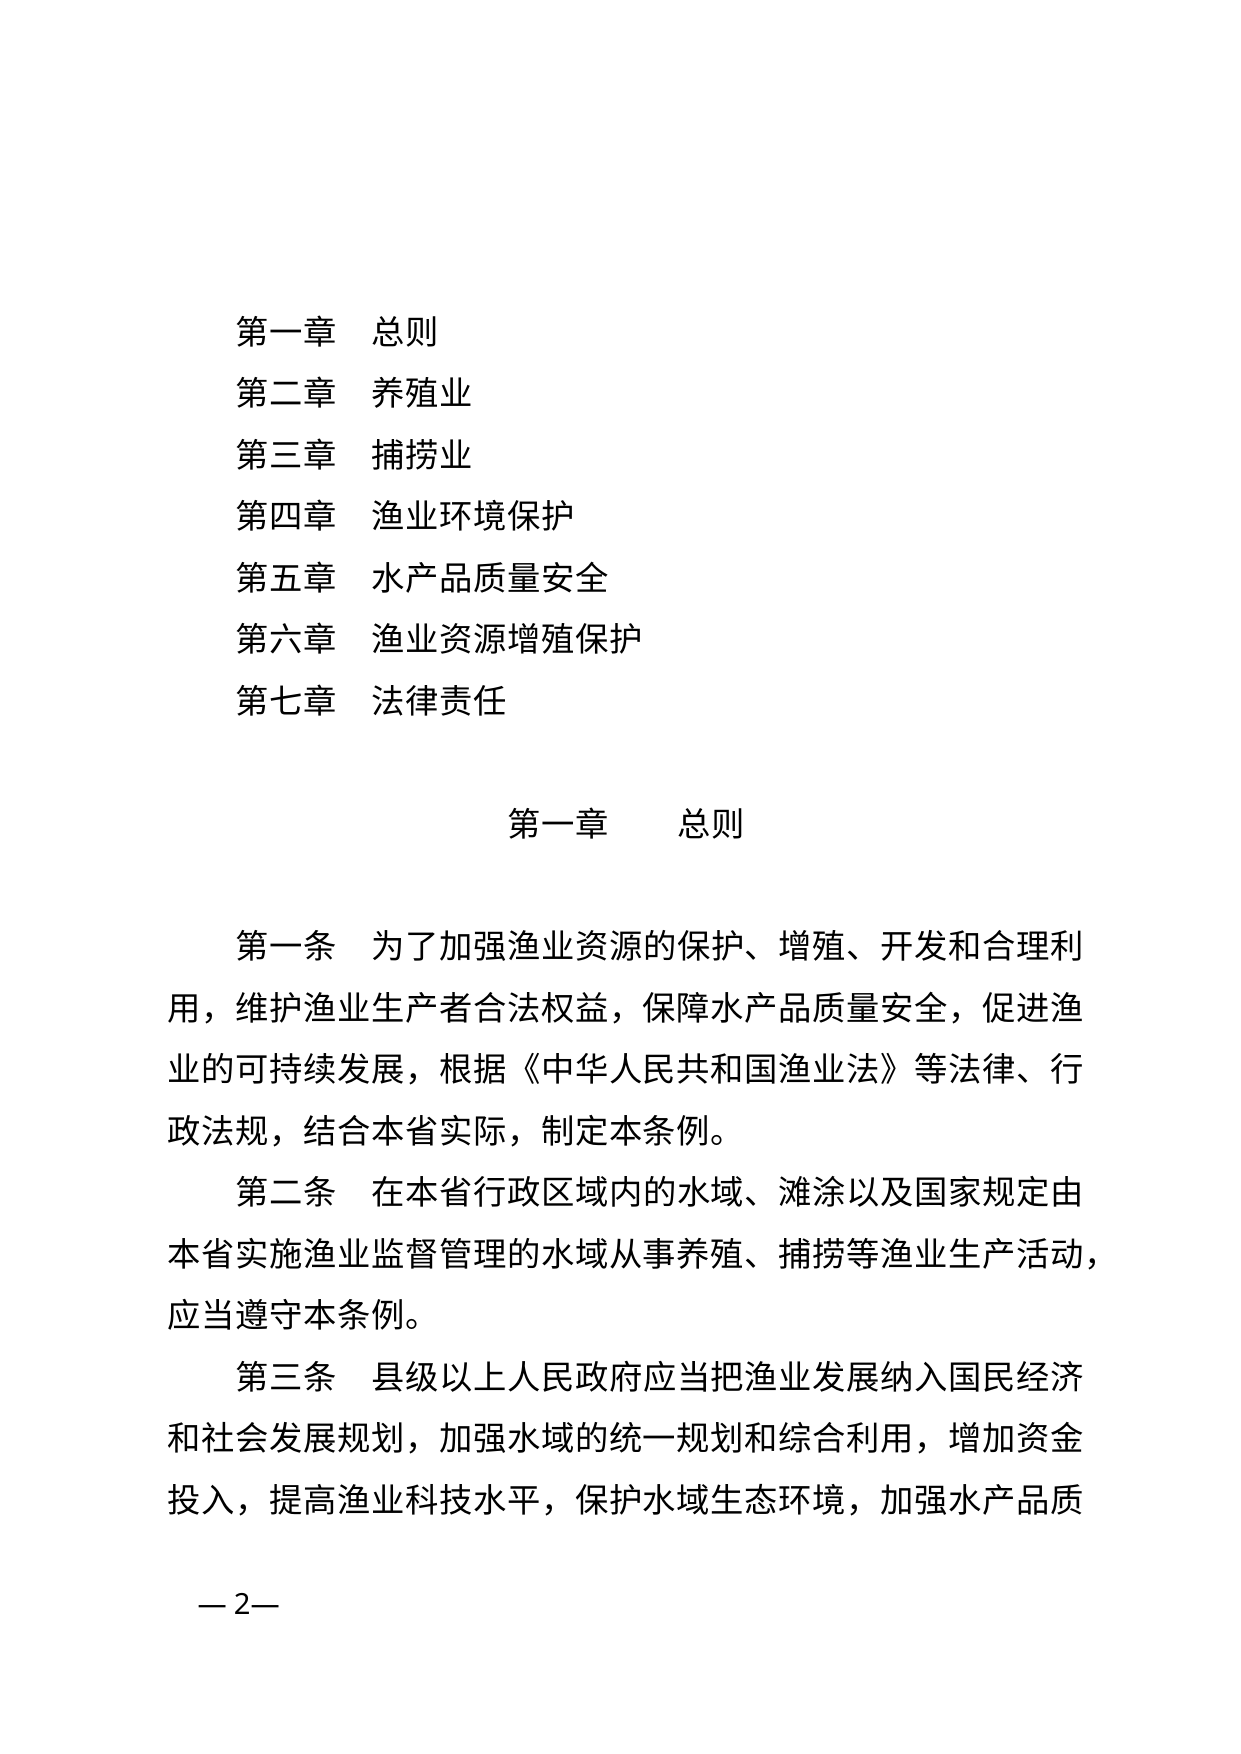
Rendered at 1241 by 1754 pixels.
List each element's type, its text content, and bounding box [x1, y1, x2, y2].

text 第三章 捕捞业 [168, 422, 1084, 483]
text 第一章 总则 [168, 299, 1084, 361]
list 总则 [168, 791, 1084, 852]
text 第六章 渔业资源增殖保护 [168, 606, 1084, 668]
text 第七章 法律责任 [168, 668, 1084, 729]
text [168, 1344, 1084, 1528]
text 第五章 水产品质量安全 [168, 545, 1084, 606]
text 第二条 在本省行政区域内的水域、滩涂以及国家规定由本省实施渔业监督管理的水域从事养殖、捕捞等渔业生产活动，应当遵守本条例。 [168, 1159, 1084, 1344]
text 第四章 渔业环境保护 [168, 483, 1084, 545]
text 第一条 为了加强渔业资源的保护、增殖、开发和合理利用，维护渔业生产者合法权益，保障水产品质量安全，促进渔业的可持续发展，根据《中华人民共和国渔业法》等法律、行政法规，结合本省实际，制定本条例。 [168, 914, 1084, 1159]
text 第二章 养殖业 [168, 361, 1084, 422]
